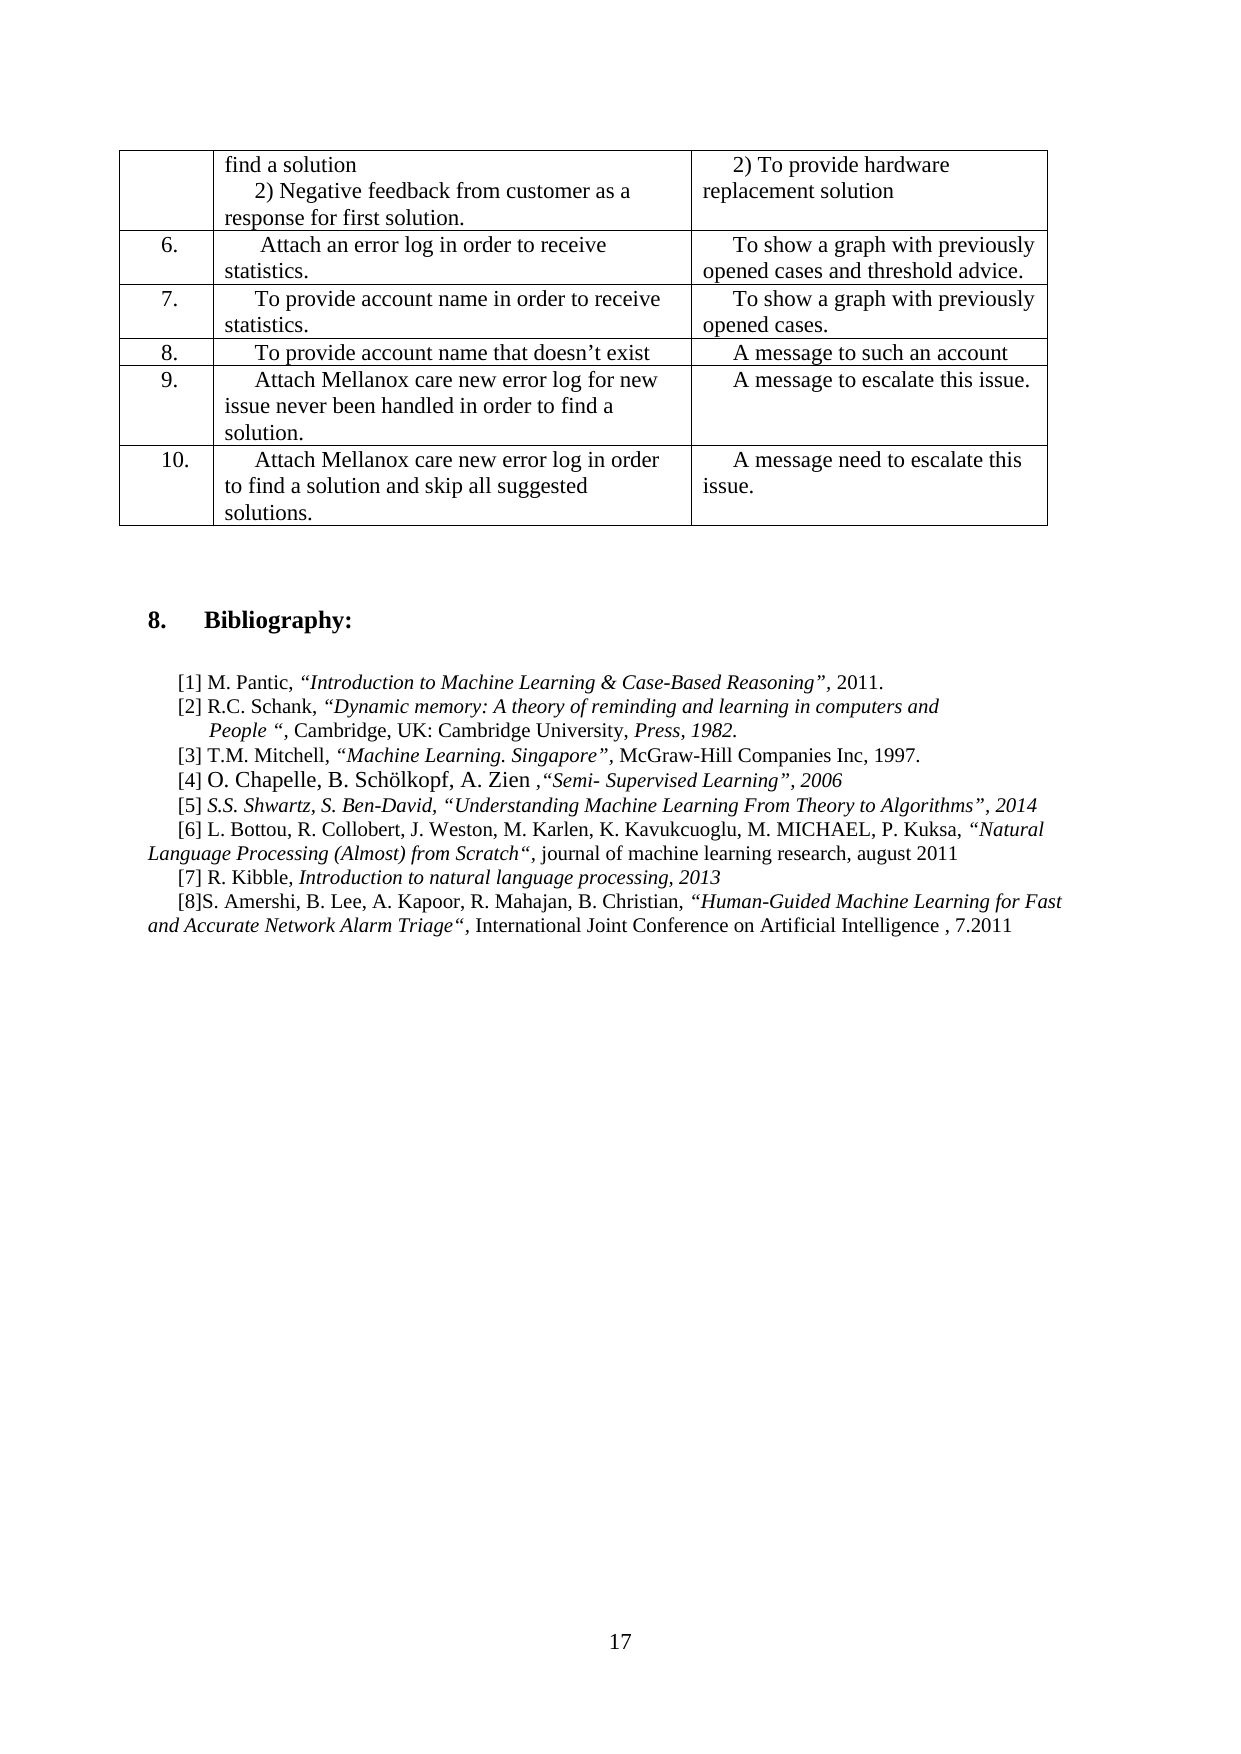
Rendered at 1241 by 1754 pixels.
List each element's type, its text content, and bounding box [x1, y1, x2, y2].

text [7] R. Kibble, Introduction to natural language processing, 2013 [148, 865, 1093, 889]
table_cell 5. [120, 151, 213, 230]
table_cell To provide account name in order to receive statistics. [214, 285, 691, 338]
table_cell 9. [120, 366, 213, 445]
text [4] O. Chapelle, B. Schölkopf, A. Zien ,“Semi- Supervised Learning”, 2006 [148, 767, 1093, 793]
table_cell Attach Mellanox care new error log for new issue never been handled in order to find a solution. [214, 366, 691, 445]
text [5] S.S. Shwartz, S. Ben-David, “Understanding Machine Learning From Theory to Algorithms”, 2014 [148, 793, 1093, 817]
table_cell 10. [120, 446, 213, 525]
text [8]S. Amershi, B. Lee, A. Kapoor, R. Mahajan, B. Christian, “Human-Guided Machine Learning for Fast and Accurate Network Alarm Triage“, International Joint Conference on Artificial Intelligence , 7.2011 [148, 889, 1093, 937]
table_cell 7. [120, 285, 213, 338]
table_cell To provide account name that doesn’t exist [214, 339, 691, 365]
text [3] T.M. Mitchell, “Machine Learning. Singapore”, McGraw-Hill Companies Inc, 1997. [148, 742, 1093, 767]
list Bibliography: [148, 605, 1093, 634]
table_cell A message to such an account [692, 339, 1047, 365]
text [2] R.C. Schank, “Dynamic memory: A theory of reminding and learning in computers and [148, 694, 1093, 718]
table_cell A message need to escalate this issue. [692, 446, 1047, 525]
text People “, Cambridge, UK: Cambridge University, Press, 1982. [148, 718, 1093, 742]
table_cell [692, 151, 1047, 230]
text [1] M. Pantic, “Introduction to Machine Learning & Case-Based Reasoning”, 2011. [148, 670, 1093, 694]
table_cell A message to escalate this issue. [692, 366, 1047, 445]
table_cell Attach Mellanox care new error log in order to find a solution and skip all suggested solutions. [214, 446, 691, 525]
table_cell To show a graph with previously opened cases and threshold advice. [692, 231, 1047, 284]
table_cell 6. [120, 231, 213, 284]
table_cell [214, 151, 691, 230]
table_cell 8. [120, 339, 213, 365]
table_cell Attach an error log in order to receive statistics. [214, 231, 691, 284]
text [6] L. Bottou, R. Collobert, J. Weston, M. Karlen, K. Kavukcuoglu, M. MICHAEL, P. Kuksa, “Natural Language Processing (Almost) from Scratch“, journal of machine learning research, august 2011 [148, 817, 1093, 865]
table_cell To show a graph with previously opened cases. [692, 285, 1047, 338]
